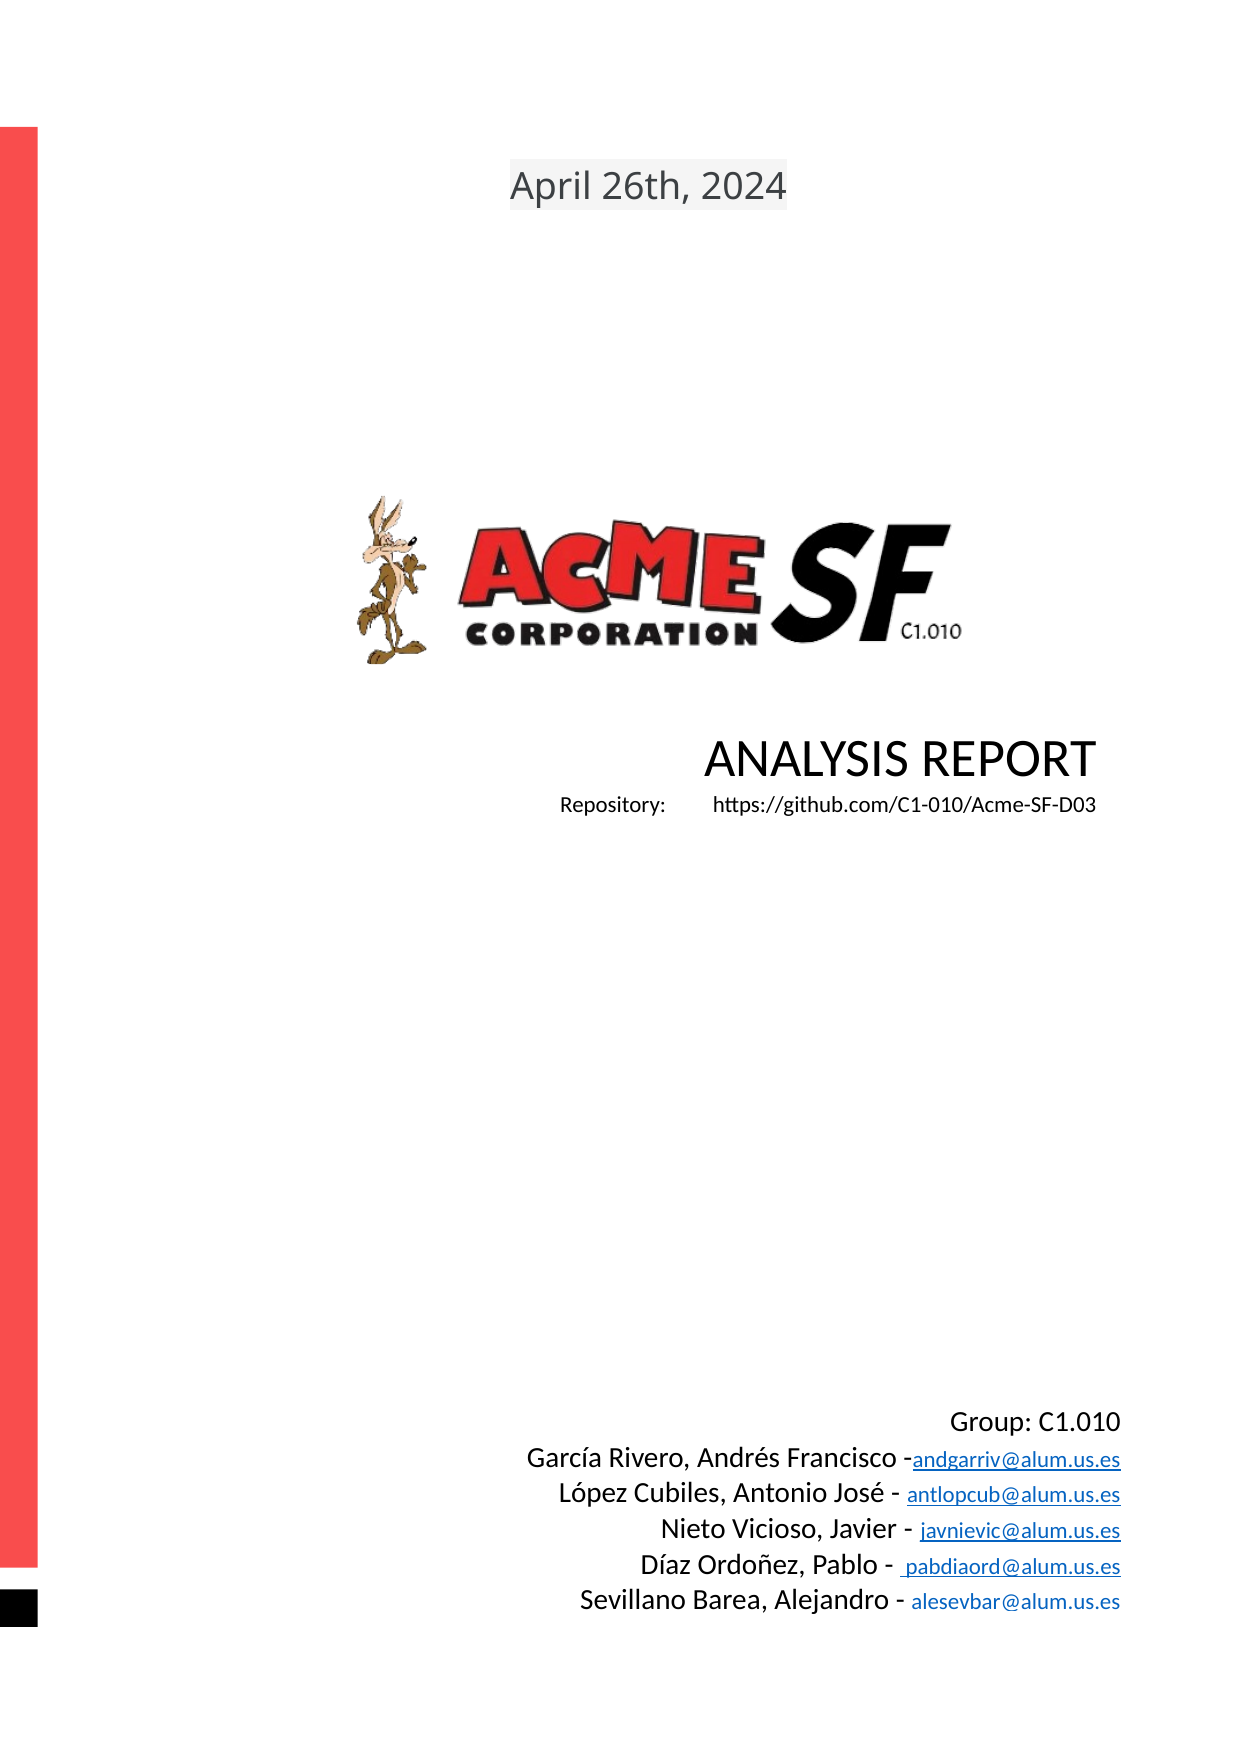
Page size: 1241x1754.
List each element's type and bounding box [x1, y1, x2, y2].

picture [349, 495, 969, 665]
